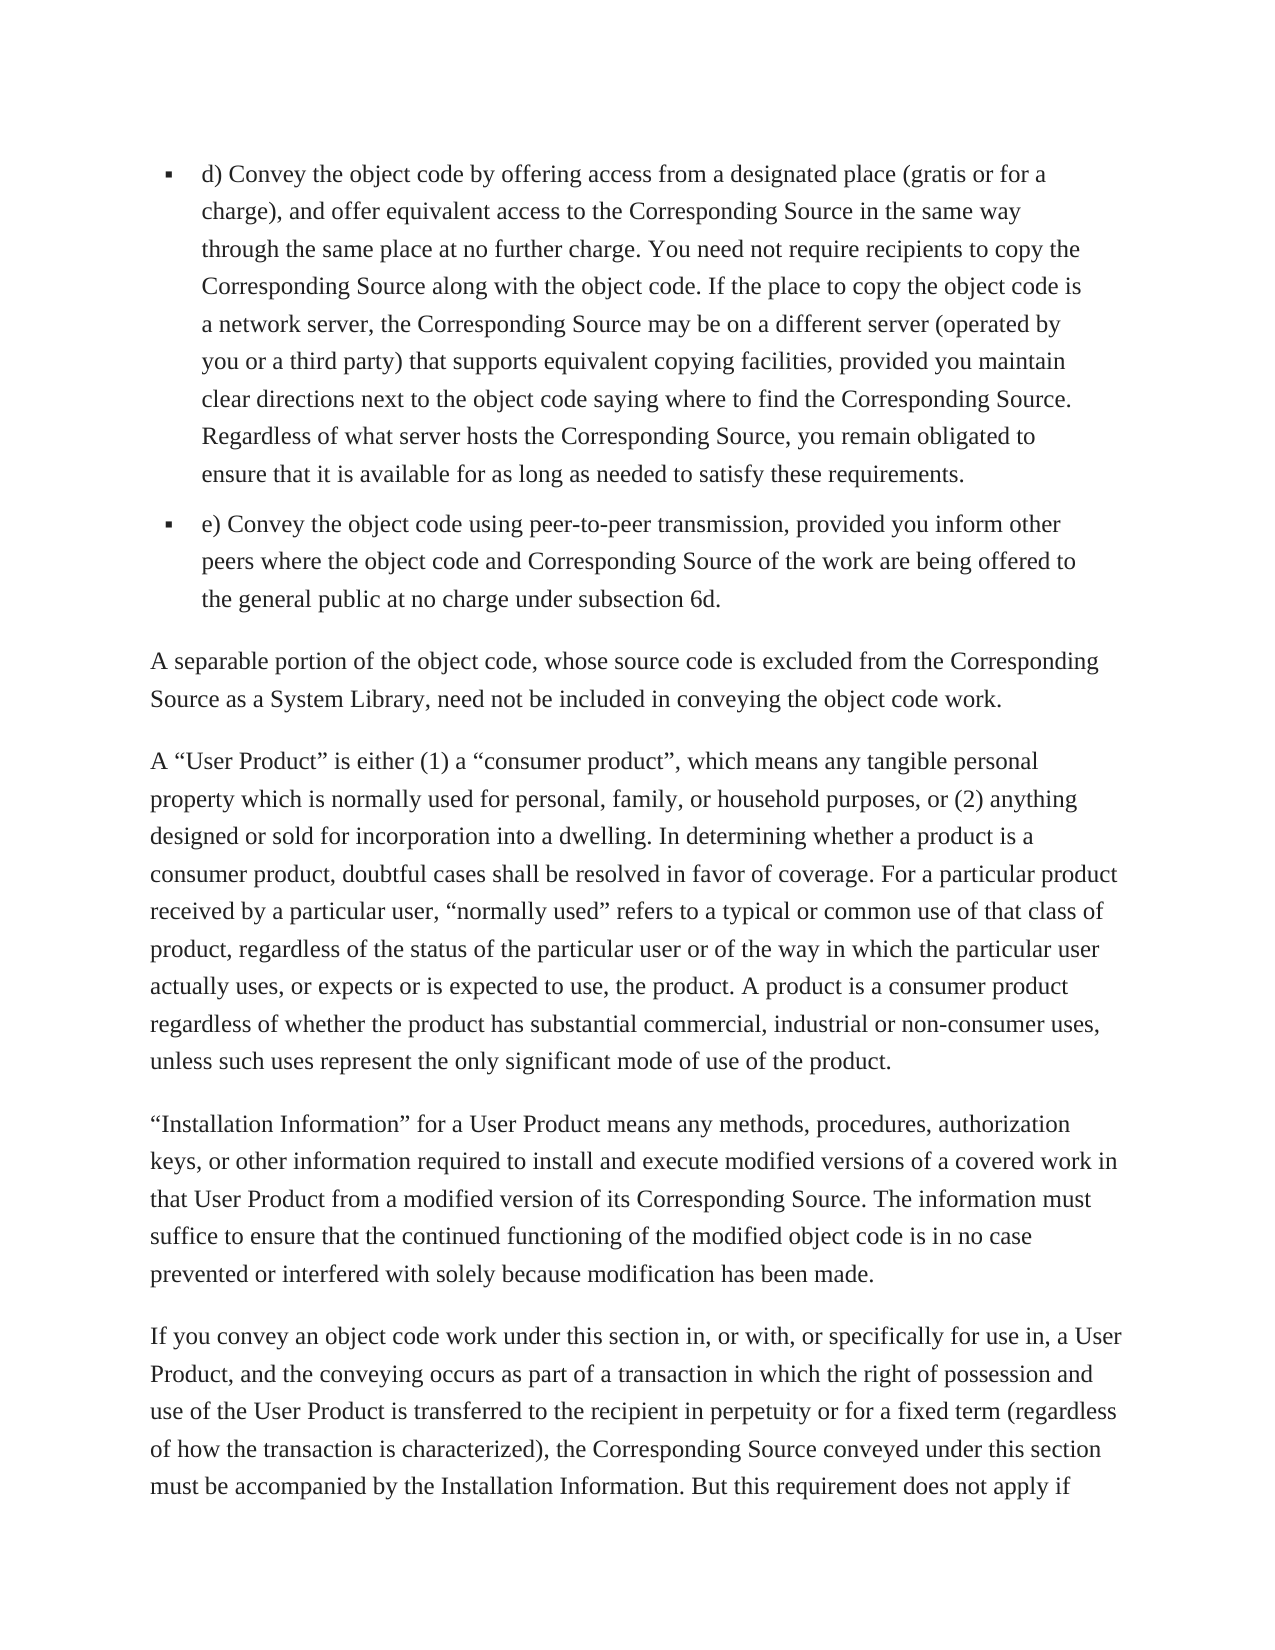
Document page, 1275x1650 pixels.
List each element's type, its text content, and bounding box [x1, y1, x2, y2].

text A separable portion of the object code, whose source code is excluded from the Corresponding Source as a System Library, need not be included in conveying the object code work. [150, 637, 1125, 712]
list e) Convey the object code using peer-to-peer transmission, provided you inform other peers where the object code and Corresponding Source of the work are being offered to the general public at no charge under subsection 6d. [164, 500, 1099, 612]
text A “User Product” is either (1) a “consumer product”, which means any tangible personal property which is normally used for personal, family, or household purposes, or (2) anything designed or sold for incorporation into a dwelling. In determining whether a product is a consumer product, doubtful cases shall be resolved in favor of coverage. For a particular product received by a particular user, “normally used” refers to a typical or common use of that class of product, regardless of the status of the particular user or of the way in which the particular user actually uses, or expects or is expected to use, the product. A product is a consumer product regardless of whether the product has substantial commercial, industrial or non-consumer uses, unless such uses represent the only significant mode of use of the product. [150, 737, 1125, 1075]
text “Installation Information” for a User Product means any methods, procedures, authorization keys, or other information required to install and execute modified versions of a covered work in that User Product from a modified version of its Corresponding Source. The information must suffice to ensure that the continued functioning of the modified object code is in no case prevented or interfered with solely because modification has been made. [150, 1100, 1125, 1287]
list d) Convey the object code by offering access from a designated place (gratis or for a charge), and offer equivalent access to the Corresponding Source in the same way through the same place at no further charge. You need not require recipients to copy the Corresponding Source along with the object code. If the place to copy the object code is a network server, the Corresponding Source may be on a different server (operated by you or a third party) that supports equivalent copying facilities, provided you maintain clear directions next to the object code saying where to find the Corresponding Source. Regardless of what server hosts the Corresponding Source, you remain obligated to ensure that it is available for as long as needed to satisfy these requirements. [164, 150, 1099, 487]
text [150, 1312, 1125, 1500]
